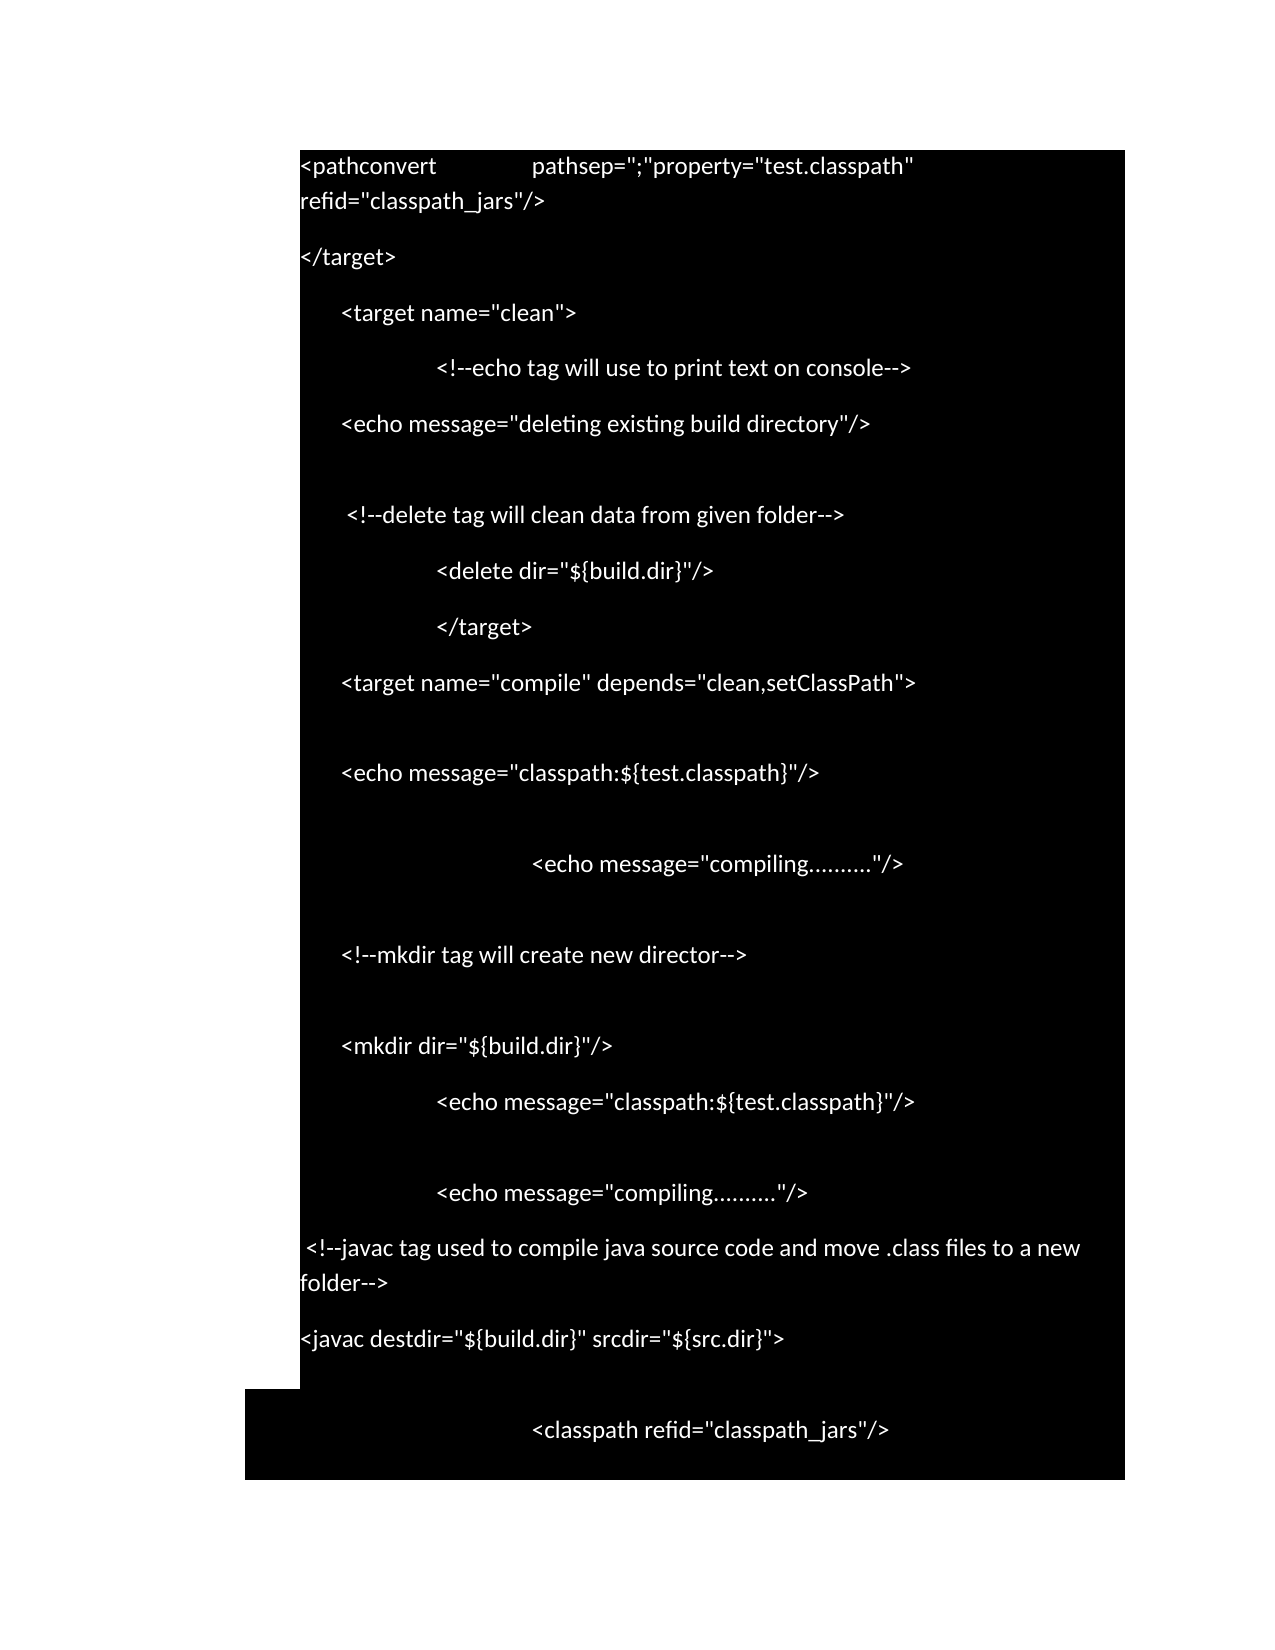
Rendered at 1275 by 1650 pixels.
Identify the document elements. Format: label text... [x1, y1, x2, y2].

text <!--echo tag will use to print text on console--> [300, 352, 1125, 383]
text <!--delete tag will clean data from given folder--> [300, 499, 1125, 530]
text <mkdir dir="${build.dir}"/> [300, 1030, 1125, 1061]
text <echo message="classpath:${test.classpath}"/> [300, 757, 1125, 823]
text <pathconvert pathsep=";"property="test.classpath" refid="classpath_jars"/> [300, 150, 1125, 216]
text <!--mkdir tag will create new director--> [300, 939, 1125, 1005]
text </target> [300, 611, 1125, 641]
text <!--javac tag used to compile java source code and move .class files to a new folder--> [300, 1232, 1125, 1298]
text <target name="compile" depends="clean,setClassPath"> [300, 667, 1125, 732]
text </target> [300, 241, 1125, 271]
text <classpath refid="classpath_jars"/> [245, 1414, 1125, 1480]
text <javac destdir="${build.dir}" srcdir="${src.dir}"> [300, 1323, 1125, 1389]
text <echo message="classpath:${test.classpath}"/> [300, 1086, 1125, 1151]
text <target name="clean"> [300, 297, 1125, 327]
text <echo message="deleting existing build directory"/> [300, 408, 1125, 474]
text <echo message="compiling.........."/> [300, 848, 1125, 914]
text <delete dir="${build.dir}"/> [300, 555, 1125, 586]
text <echo message="compiling.........."/> [300, 1177, 1125, 1207]
